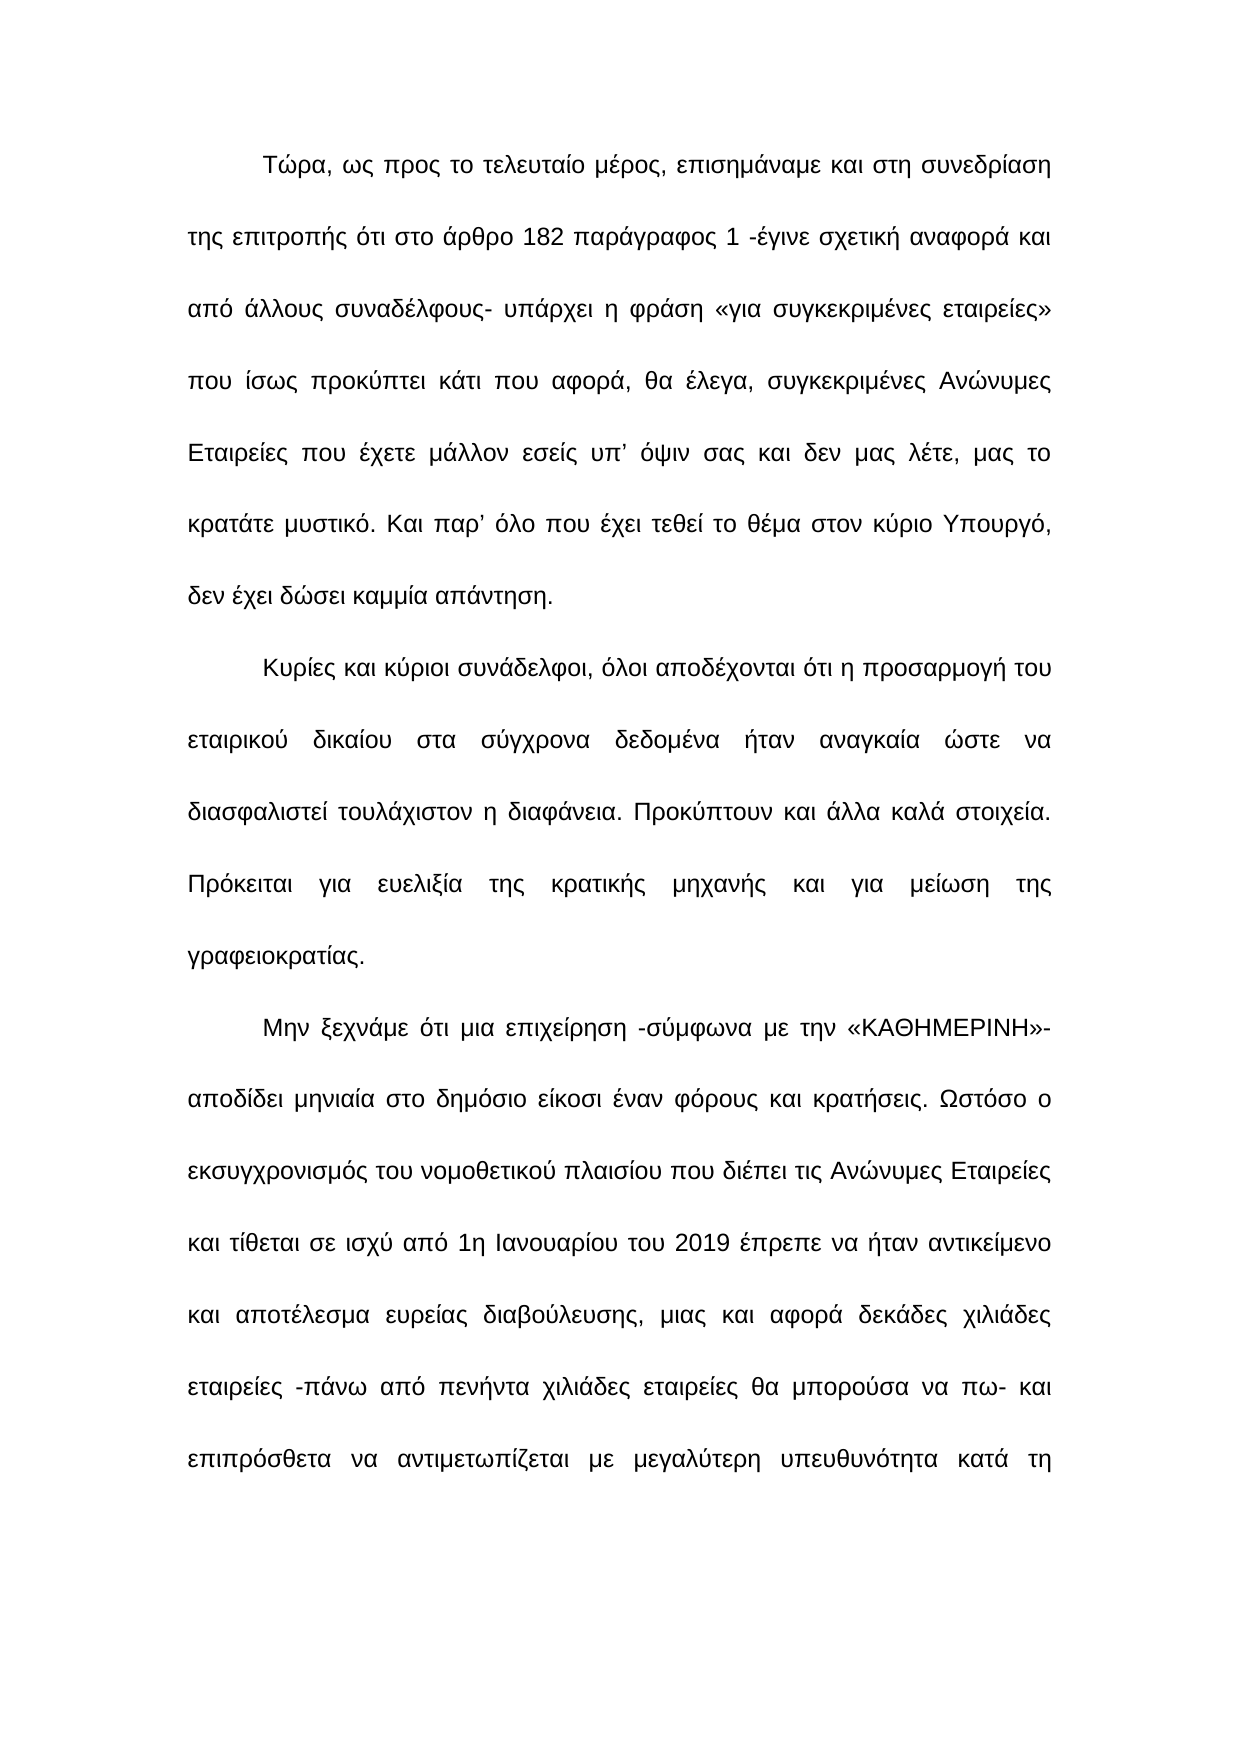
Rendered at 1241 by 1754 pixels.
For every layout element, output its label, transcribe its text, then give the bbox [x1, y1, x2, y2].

text Κυρίες και κύριοι συνάδελφοι, όλοι αποδέχονται ότι η προσαρμογή του εταιρικού δικαίου στα σύγχρονα δεδομένα ήταν αναγκαία ώστε να διασφαλιστεί τουλάχιστον η διαφάνεια. Προκύπτουν και άλλα καλά στοιχεία. Πρόκειται για ευελιξία της κρατικής μηχανής και για μείωση της γραφειοκρατίας. [187, 653, 1053, 969]
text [187, 1012, 1053, 1472]
text Τώρα, ως προς το τελευταίο μέρος, επισημάναμε και στη συνεδρίαση της επιτροπής ότι στο άρθρο 182 παράγραφος 1 -έγινε σχετική αναφορά και από άλλους συναδέλφους- υπάρχει η φράση «για συγκεκριμένες εταιρείες» που ίσως προκύπτει κάτι που αφορά, θα έλεγα, συγκεκριμένες Ανώνυμες Εταιρείες που έχετε μάλλον εσείς υπ’ όψιν σας και δεν μας λέτε, μας το κρατάτε μυστικό. Και παρ’ όλο που έχει τεθεί το θέμα στον κύριο Υπουργό, δεν έχει δώσει καμμία απάντηση. [187, 150, 1053, 610]
